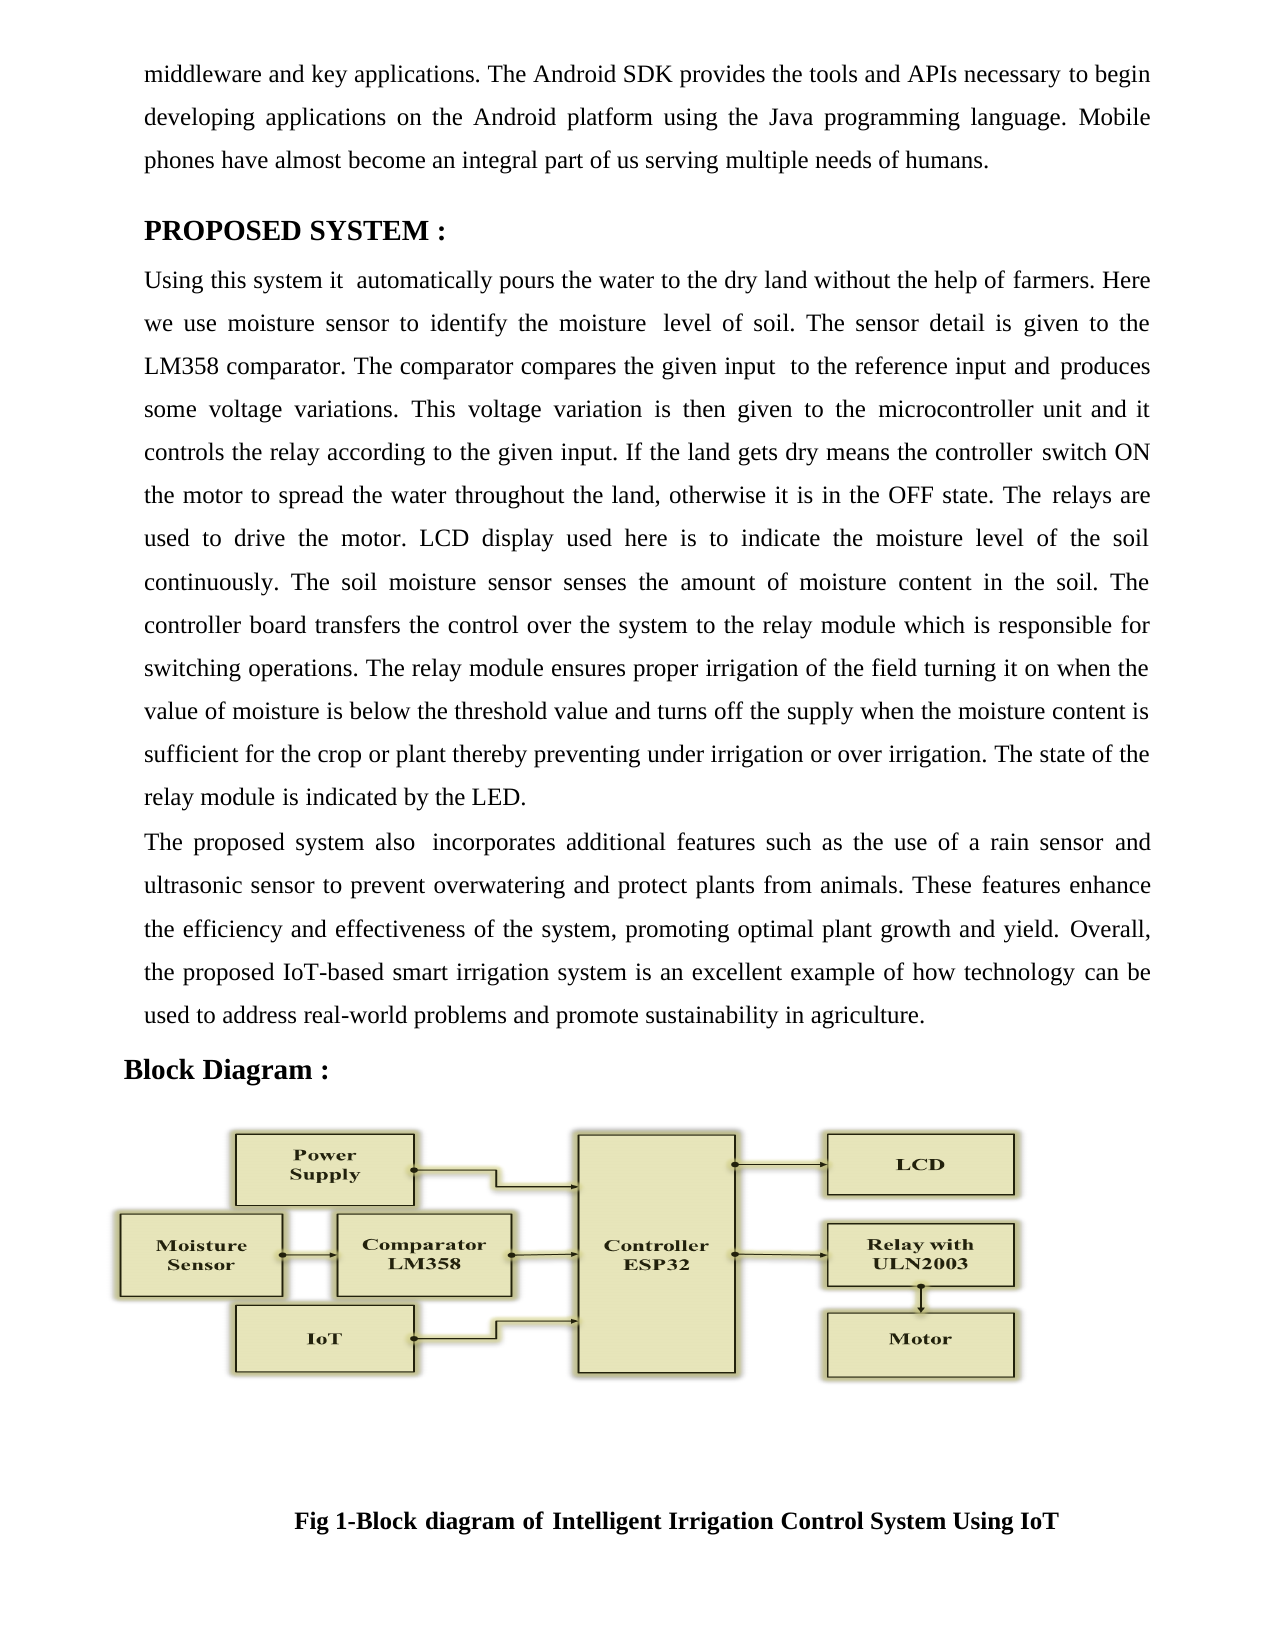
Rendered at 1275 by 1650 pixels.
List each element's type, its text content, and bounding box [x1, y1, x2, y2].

picture [106, 1124, 1028, 1386]
subtitle Block Diagram : [123, 1052, 1183, 1086]
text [144, 59, 1150, 174]
subtitle PROPOSED SYSTEM : [144, 213, 1183, 246]
text The proposed system also incorporates additional features such as the use of a rain sensor and ultrasonic sensor to prevent overwatering and protect plants from animals. These features enhance the efficiency and effectiveness of the system, promoting optimal plant growth and yield. Overall, the proposed IoT-based smart irrigation system is an excellent example of how technology can be used to address real-world problems and promote sustainability in agriculture. [144, 827, 1151, 1029]
text Fig 1-Block diagram of Intelligent Irrigation Control System Using IoT [294, 1506, 1183, 1535]
text Using this system it automatically pours the water to the dry land without the help of farmers. Here we use moisture sensor to identify the moisture level of soil. The sensor detail is given to the LM358 comparator. The comparator compares the given input to the reference input and produces some voltage variations. This voltage variation is then given to the microcontroller unit and it controls the relay according to the given input. If the land gets dry means the controller switch ON the motor to spread the water throughout the land, otherwise it is in the OFF state. The relays are used to drive the motor. LCD display used here is to indicate the moisture level of the soil continuously. The soil moisture sensor senses the amount of moisture content in the soil. The controller board transfers the control over the system to the relay module which is responsible for switching operations. The relay module ensures proper irrigation of the field turning it on when the value of moisture is below the threshold value and turns off the supply when the moisture content is sufficient for the crop or plant thereby preventing under irrigation or over irrigation. The state of the relay module is indicated by the LED. [144, 265, 1151, 811]
